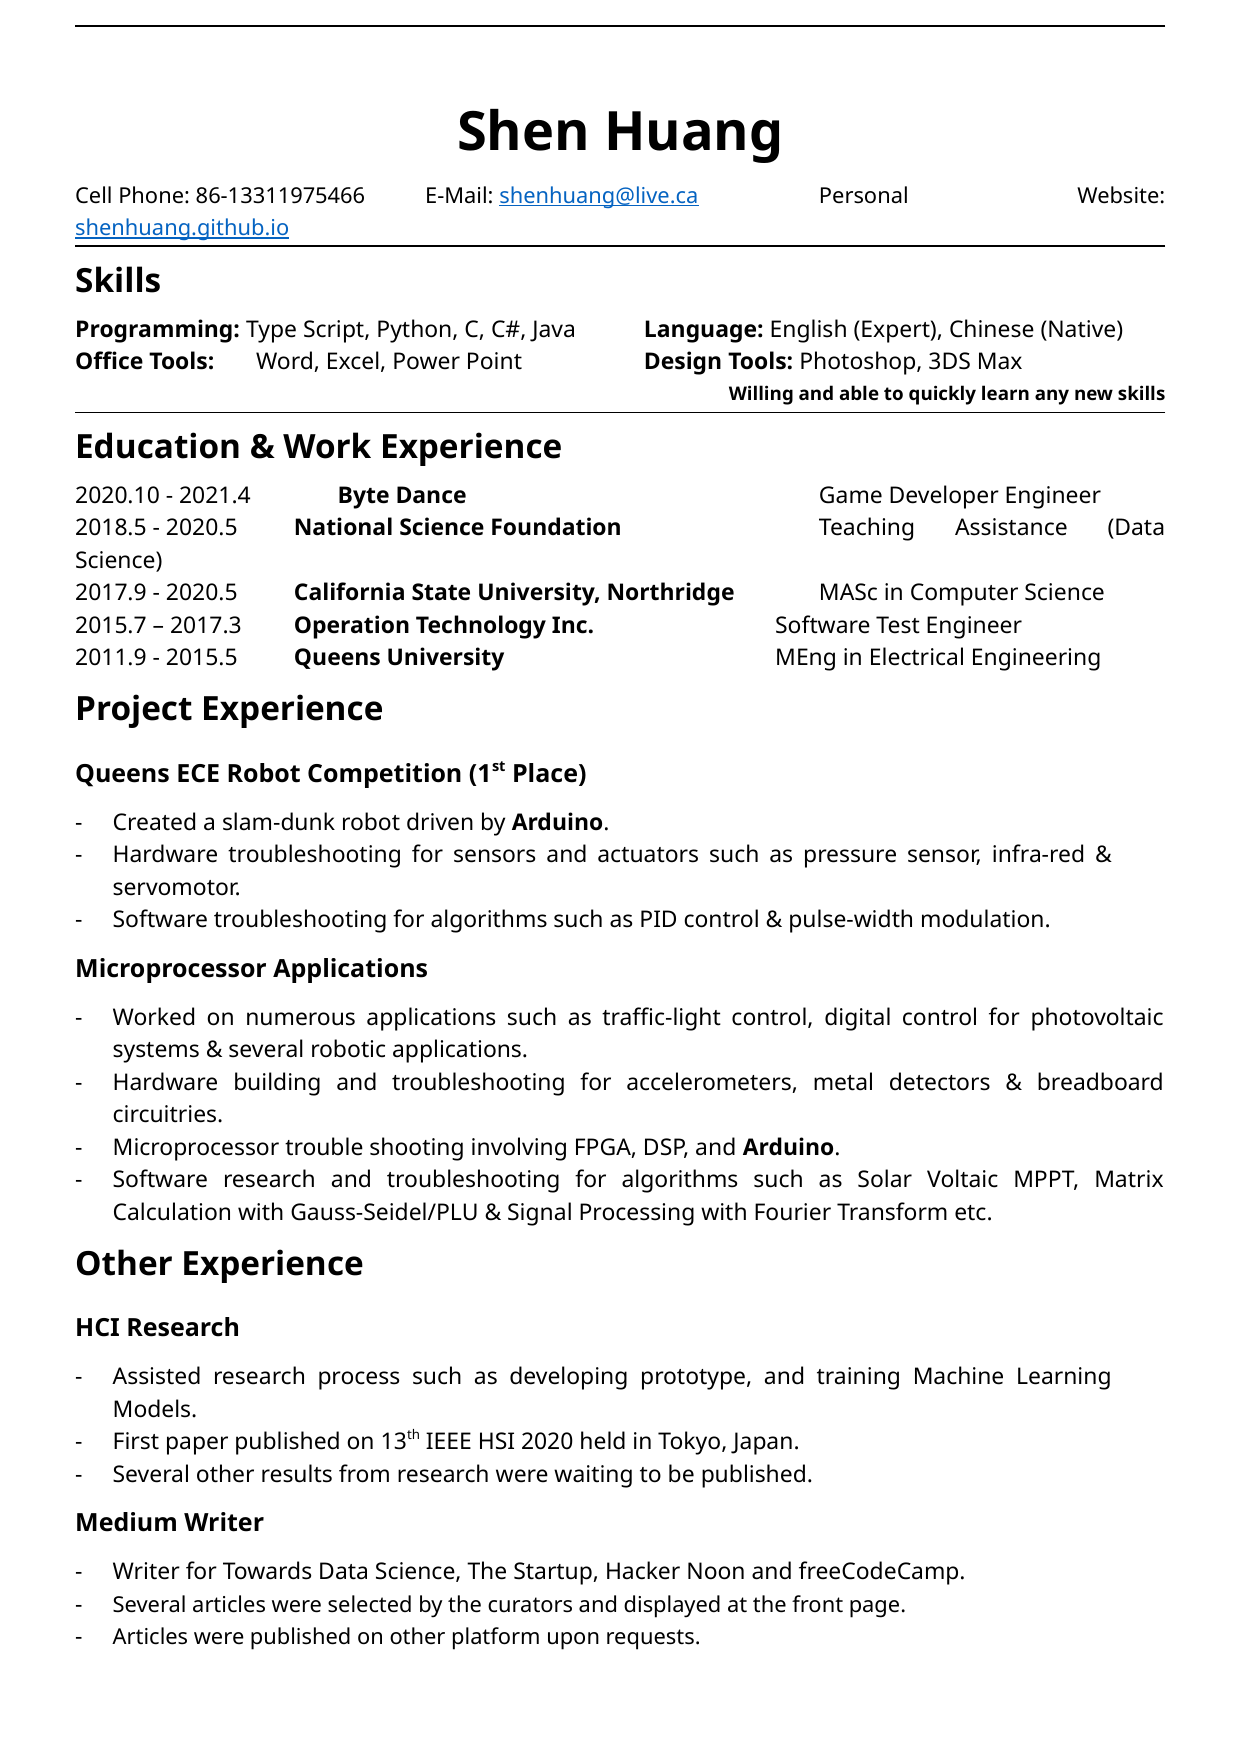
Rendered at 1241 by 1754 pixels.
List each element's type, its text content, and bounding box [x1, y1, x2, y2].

text Education & Work Experience [75, 413, 1165, 478]
text 2011.9 - 2015.5 Queens University MEng in Electrical Engineering [75, 641, 1165, 675]
text 2017.9 - 2020.5 California State University, Northridge MASc in Computer Science [75, 576, 1165, 608]
list Hardware building and troubleshooting for accelerometers, metal detectors & breadboard circuitries. [75, 1065, 1165, 1130]
text Shen Huang [75, 81, 1165, 178]
list Created a slam-dunk robot driven by Arduino. [75, 805, 1113, 838]
list Writer for Towards Data Science, The Startup, Hacker Noon and freeCodeCamp. [75, 1555, 1165, 1587]
text Skills [75, 247, 1165, 312]
text 2020.10 - 2021.4 Byte Dance Game Developer Engineer [75, 478, 1165, 511]
text Medium Writer [75, 1490, 1113, 1555]
list Worked on numerous applications such as traffic-light control, digital control for photovoltaic systems & several robotic applications. [75, 1000, 1165, 1065]
text Cell Phone: 86-13311975466 E-Mail: shenhuang@live.ca Personal Website: shenhuang.github.io [75, 178, 1165, 245]
text HCI Research [75, 1295, 1113, 1360]
list Software troubleshooting for algorithms such as PID control & pulse-width modulation. [75, 903, 1113, 935]
list Software research and troubleshooting for algorithms such as Solar Voltaic MPPT, Matrix Calculation with Gauss-Seidel/PLU & Signal Processing with Fourier Transform etc. [75, 1163, 1165, 1230]
list Microprocessor trouble shooting involving FPGA, DSP, and Arduino. [75, 1130, 1165, 1163]
text 2018.5 - 2020.5 National Science Foundation Teaching Assistance (Data Science) [75, 511, 1165, 576]
text Office Tools: Word, Excel, Power Point Design Tools: Photoshop, 3DS Max [75, 344, 1165, 377]
list Assisted research process such as developing prototype, and training Machine Learning Models. [75, 1360, 1113, 1425]
list Hardware troubleshooting for sensors and actuators such as pressure sensor, infra-red & servomotor. [75, 838, 1113, 903]
list Several articles were selected by the curators and displayed at the front page. [75, 1587, 1165, 1620]
text Willing and able to quickly learn any new skills [75, 377, 1165, 412]
text Project Experience [75, 675, 1165, 740]
text Queens ECE Robot Competition (1st Place) [75, 740, 1113, 805]
text Other Experience [75, 1230, 1165, 1295]
list Several other results from research were waiting to be published. [75, 1457, 1113, 1490]
text Programming: Type Script, Python, C, C#, Java Language: English (Expert), Chinese (Native) [75, 312, 1165, 344]
text Microprocessor Applications [75, 935, 1113, 1000]
list Articles were published on other platform upon requests. [75, 1620, 1165, 1654]
list First paper published on 13th IEEE HSI 2020 held in Tokyo, Japan. [75, 1425, 1113, 1457]
text 2015.7 – 2017.3 Operation Technology Inc. Software Test Engineer [75, 608, 1165, 641]
